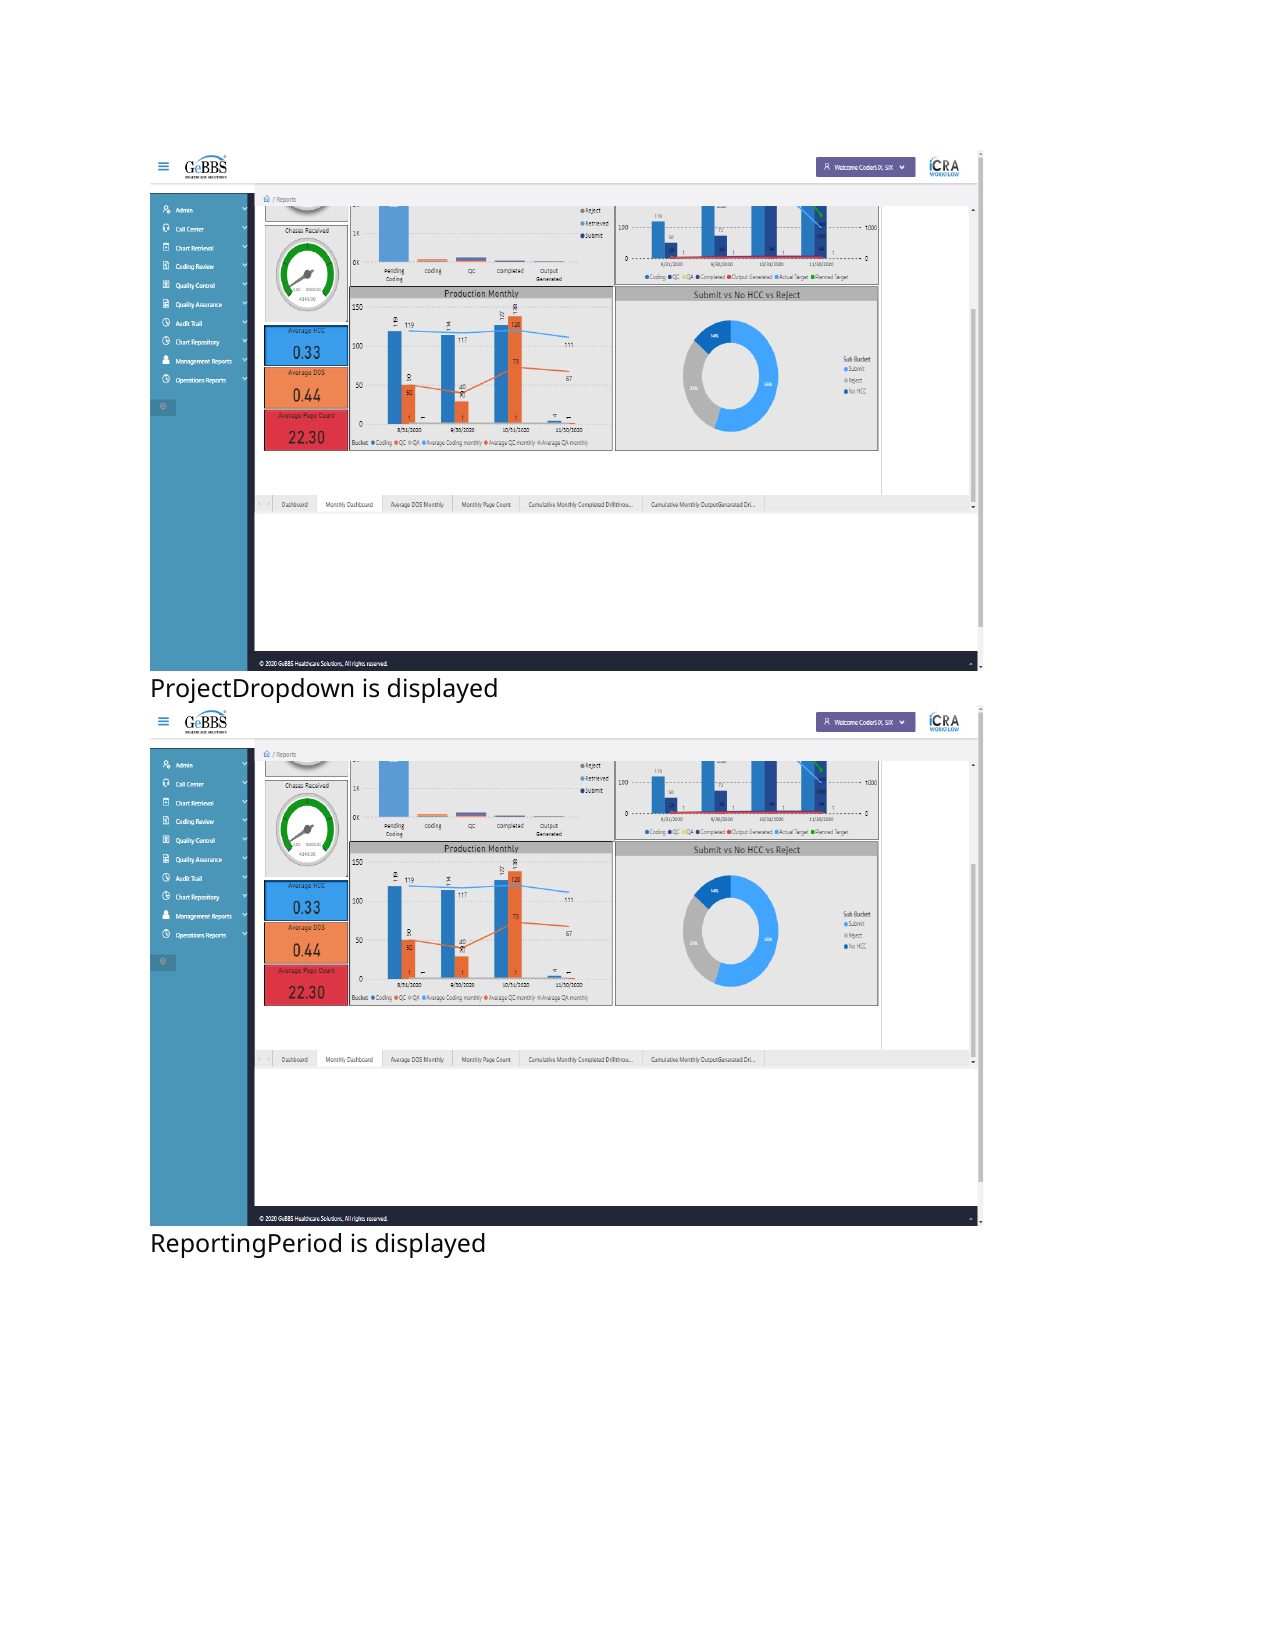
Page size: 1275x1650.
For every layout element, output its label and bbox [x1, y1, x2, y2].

text [150, 150, 1125, 1260]
picture [150, 705, 984, 1226]
picture [150, 150, 984, 671]
